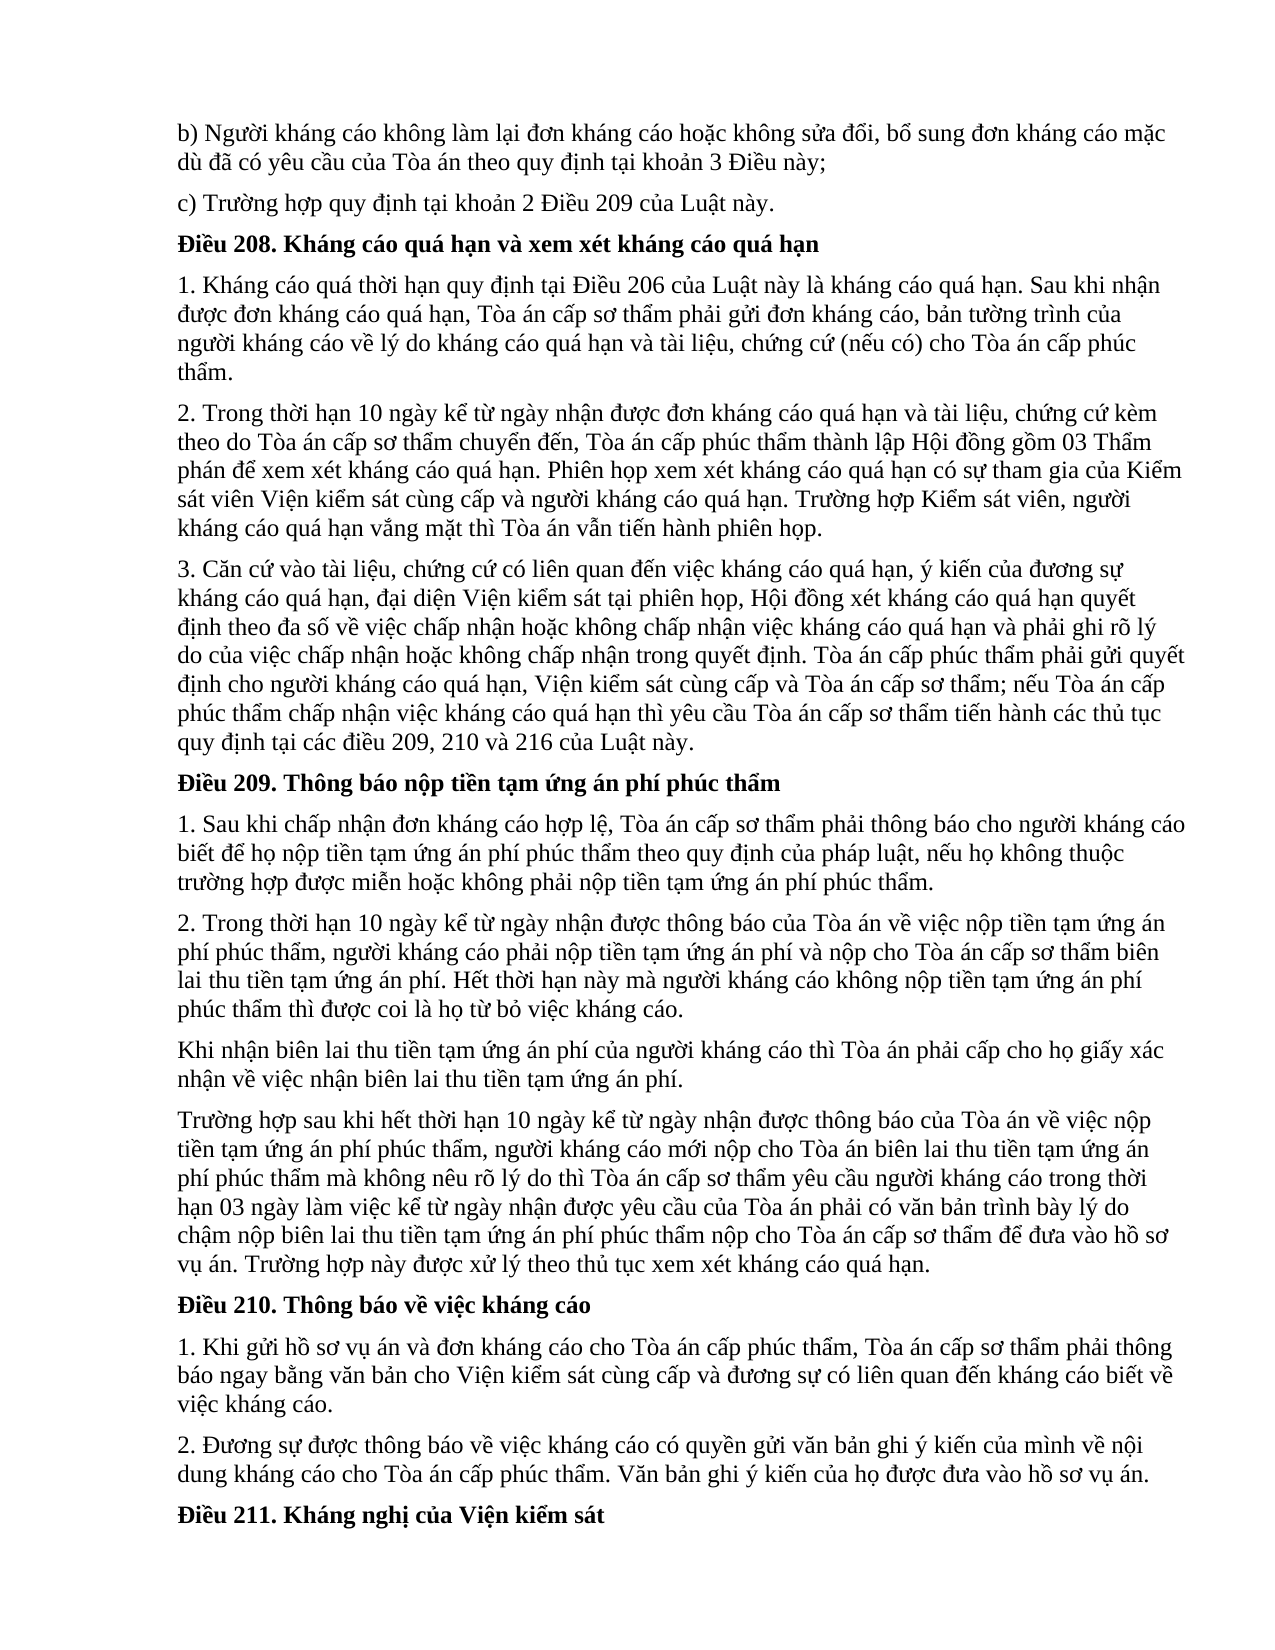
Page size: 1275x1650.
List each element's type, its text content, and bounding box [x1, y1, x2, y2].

text 2. Đương sự được thông báo về việc kháng cáo có quyền gửi văn bản ghi ý kiến của mình về nội dung kháng cáo cho Tòa án cấp phúc thẩm. Văn bản ghi ý kiến của họ được đưa vào hồ sơ vụ án. [177, 1431, 1186, 1488]
text 1. Khi gửi hồ sơ vụ án và đơn kháng cáo cho Tòa án cấp phúc thẩm, Tòa án cấp sơ thẩm phải thông báo ngay bằng văn bản cho Viện kiểm sát cùng cấp và đương sự có liên quan đến kháng cáo biết về việc kháng cáo. [177, 1332, 1186, 1418]
text 1. Kháng cáo quá thời hạn quy định tại Điều 206 của Luật này là kháng cáo quá hạn. Sau khi nhận được đơn kháng cáo quá hạn, Tòa án cấp sơ thẩm phải gửi đơn kháng cáo, bản tường trình của người kháng cáo về lý do kháng cáo quá hạn và tài liệu, chứng cứ (nếu có) cho Tòa án cấp phúc thẩm. [177, 271, 1186, 386]
text Điều 211. Kháng nghị của Viện kiểm sát [177, 1501, 1186, 1529]
text Điều 210. Thông báo về việc kháng cáo [177, 1291, 1186, 1319]
text Điều 208. Kháng cáo quá hạn và xem xét kháng cáo quá hạn [177, 229, 1186, 258]
text 2. Trong thời hạn 10 ngày kể từ ngày nhận được thông báo của Tòa án về việc nộp tiền tạm ứng án phí phúc thẩm, người kháng cáo phải nộp tiền tạm ứng án phí và nộp cho Tòa án cấp sơ thẩm biên lai thu tiền tạm ứng án phí. Hết thời hạn này mà người kháng cáo không nộp tiền tạm ứng án phí phúc thẩm thì được coi là họ từ bỏ việc kháng cáo. [177, 908, 1186, 1023]
text 3. Căn cứ vào tài liệu, chứng cứ có liên quan đến việc kháng cáo quá hạn, ý kiến của đương sự kháng cáo quá hạn, đại diện Viện kiểm sát tại phiên họp, Hội đồng xét kháng cáo quá hạn quyết định theo đa số về việc chấp nhận hoặc không chấp nhận việc kháng cáo quá hạn và phải ghi rõ lý do của việc chấp nhận hoặc không chấp nhận trong quyết định. Tòa án cấp phúc thẩm phải gửi quyết định cho người kháng cáo quá hạn, Viện kiểm sát cùng cấp và Tòa án cấp sơ thẩm; nếu Tòa án cấp phúc thẩm chấp nhận việc kháng cáo quá hạn thì yêu cầu Tòa án cấp sơ thẩm tiến hành các thủ tục quy định tại các điều 209, 210 và 216 của Luật này. [177, 554, 1186, 756]
text b) Người kháng cáo không làm lại đơn kháng cáo hoặc không sửa đổi, bổ sung đơn kháng cáo mặc dù đã có yêu cầu của Tòa án theo quy định tại khoản 3 Điều này; [177, 118, 1186, 176]
text 2. Trong thời hạn 10 ngày kể từ ngày nhận được đơn kháng cáo quá hạn và tài liệu, chứng cứ kèm theo do Tòa án cấp sơ thẩm chuyển đến, Tòa án cấp phúc thẩm thành lập Hội đồng gồm 03 Thẩm phán để xem xét kháng cáo quá hạn. Phiên họp xem xét kháng cáo quá hạn có sự tham gia của Kiểm sát viên Viện kiểm sát cùng cấp và người kháng cáo quá hạn. Trường hợp Kiểm sát viên, người kháng cáo quá hạn vắng mặt thì Tòa án vẫn tiến hành phiên họp. [177, 398, 1186, 542]
text Điều 209. Thông báo nộp tiền tạm ứng án phí phúc thẩm [177, 768, 1186, 797]
text 1. Sau khi chấp nhận đơn kháng cáo hợp lệ, Tòa án cấp sơ thẩm phải thông báo cho người kháng cáo biết để họ nộp tiền tạm ứng án phí phúc thẩm theo quy định của pháp luật, nếu họ không thuộc trường hợp được miễn hoặc không phải nộp tiền tạm ứng án phí phúc thẩm. [177, 809, 1186, 896]
text Trường hợp sau khi hết thời hạn 10 ngày kể từ ngày nhận được thông báo của Tòa án về việc nộp tiền tạm ứng án phí phúc thẩm, người kháng cáo mới nộp cho Tòa án biên lai thu tiền tạm ứng án phí phúc thẩm mà không nêu rõ lý do thì Tòa án cấp sơ thẩm yêu cầu người kháng cáo trong thời hạn 03 ngày làm việc kể từ ngày nhận được yêu cầu của Tòa án phải có văn bản trình bày lý do chậm nộp biên lai thu tiền tạm ứng án phí phúc thẩm nộp cho Tòa án cấp sơ thẩm để đưa vào hồ sơ vụ án. Trường hợp này được xử lý theo thủ tục xem xét kháng cáo quá hạn. [177, 1106, 1186, 1278]
text Khi nhận biên lai thu tiền tạm ứng án phí của người kháng cáo thì Tòa án phải cấp cho họ giấy xác nhận về việc nhận biên lai thu tiền tạm ứng án phí. [177, 1036, 1186, 1093]
text c) Trường hợp quy định tại khoản 2 Điều 209 của Luật này. [177, 188, 1186, 217]
